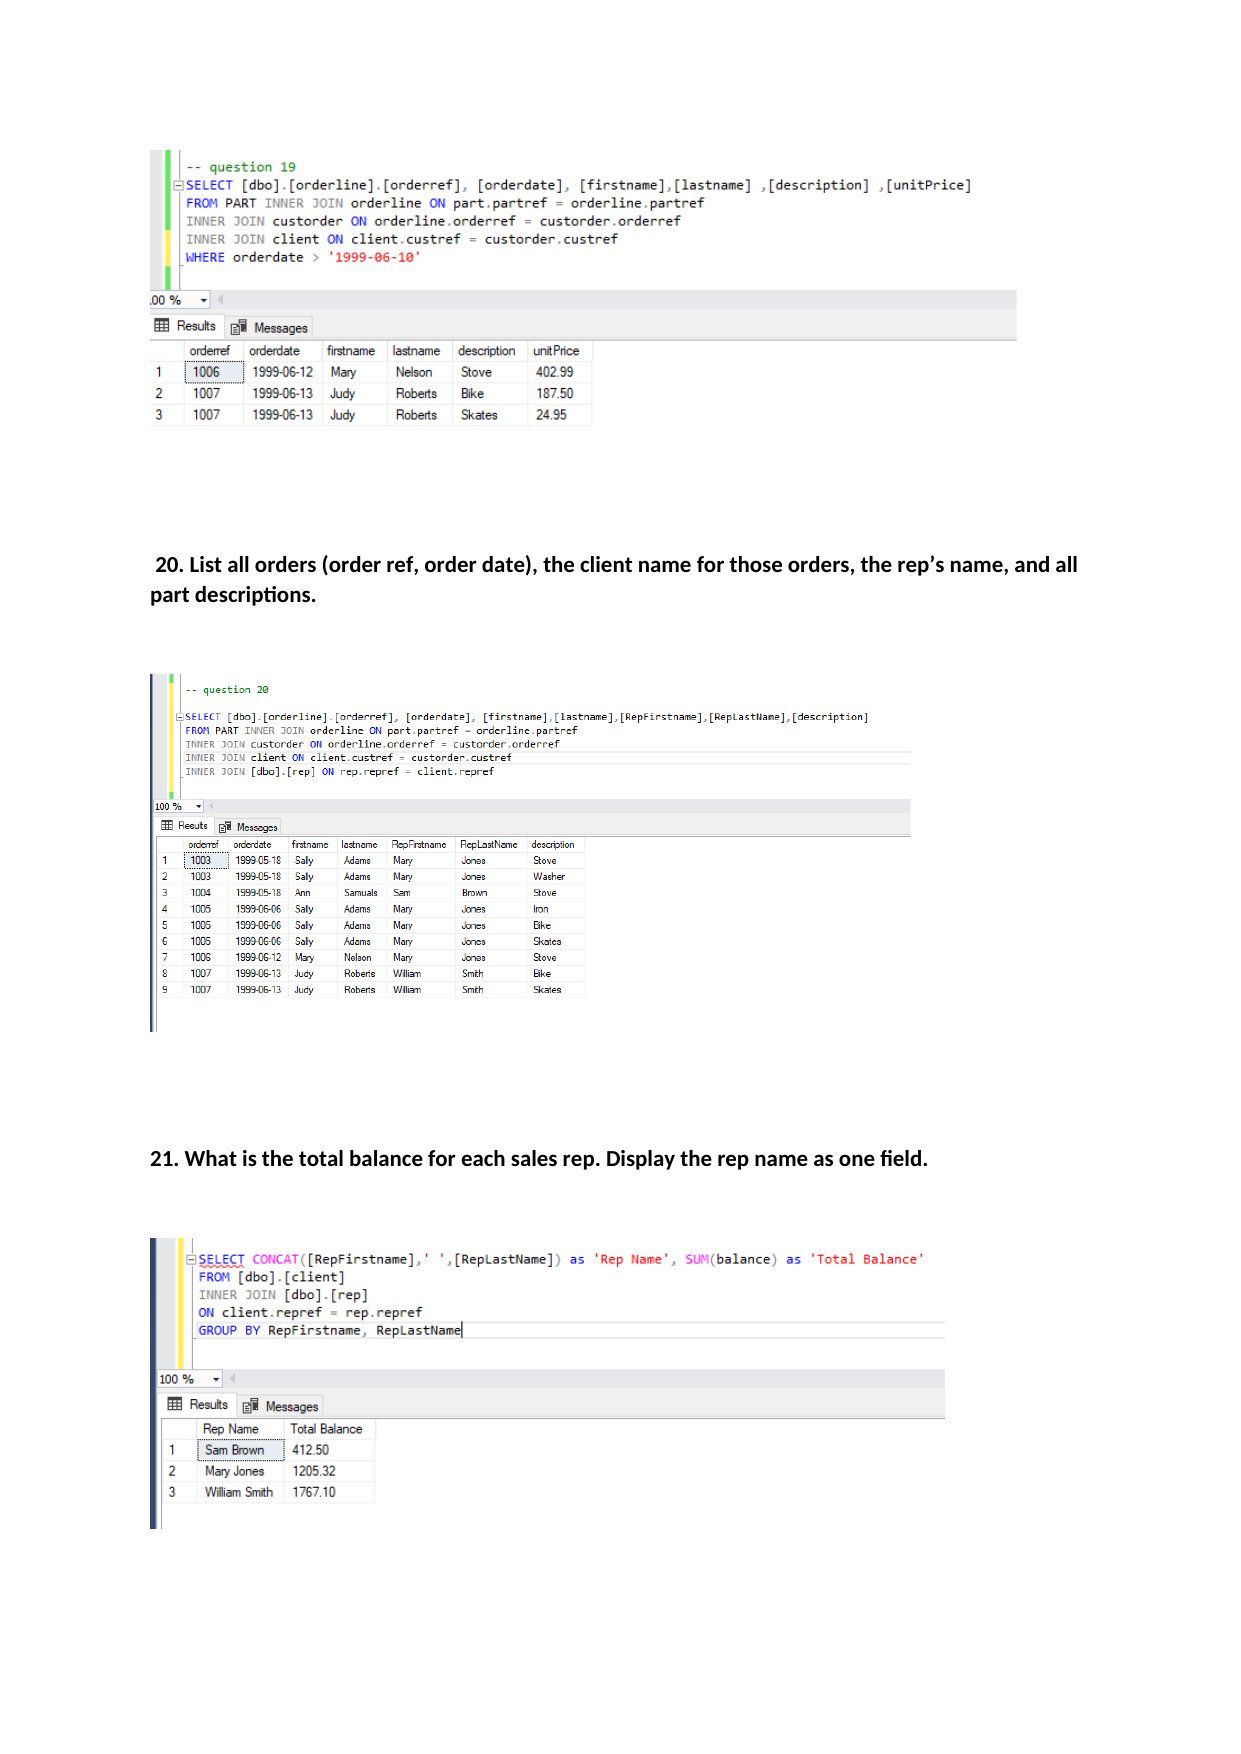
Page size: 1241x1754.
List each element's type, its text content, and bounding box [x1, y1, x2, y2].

picture [150, 674, 911, 1032]
picture [150, 1238, 945, 1529]
text 21. What is the total balance for each sales rep. Display the rep name as one field. [150, 1144, 1090, 1172]
picture [150, 150, 1017, 485]
text 20. List all orders (order ref, order date), the client name for those orders, the rep’s name, and all part descriptions. [150, 550, 1090, 608]
